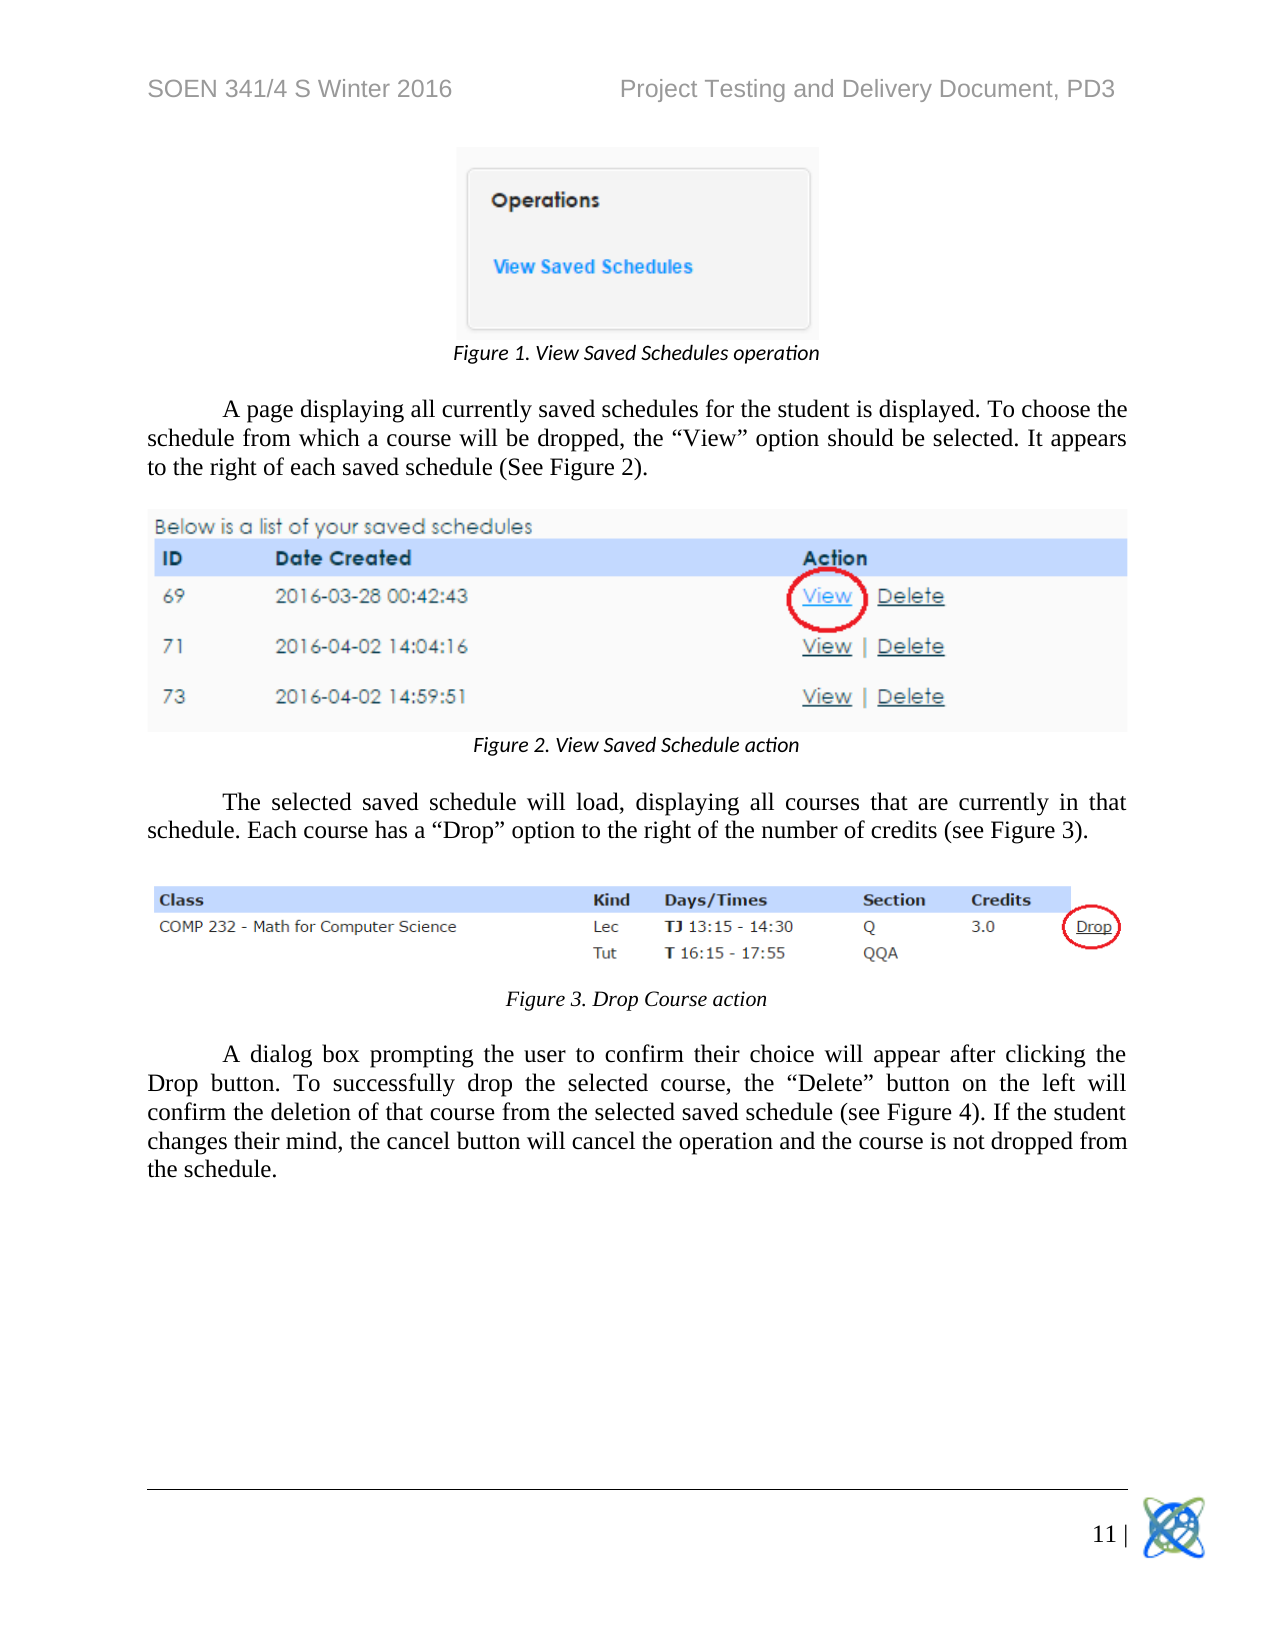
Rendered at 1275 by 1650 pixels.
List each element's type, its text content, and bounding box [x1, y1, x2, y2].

text Figure 1. View Saved Schedules operation [147, 339, 1128, 366]
picture [1123, 1490, 1224, 1566]
picture [150, 873, 1125, 986]
text Figure 2. View Saved Schedule action [147, 732, 1128, 758]
picture [456, 147, 819, 340]
text A page displaying all currently saved schedules for the student is displayed. To choose the schedule from which a course will be dropped, the “View” option should be selected. It appears to the right of each saved schedule (See Figure 2). [147, 394, 1128, 481]
picture [147, 509, 1128, 732]
text The selected saved schedule will load, displaying all courses that are currently in that schedule. Each course has a “Drop” option to the right of the number of credits (see Figure 3). [147, 787, 1128, 844]
text A dialog box prompting the user to confirm their choice will appear after clicking the Drop button. To successfully drop the selected course, the “Delete” button on the left will confirm the deletion of that course from the selected saved schedule (see Figure 4). If the student changes their mind, the cancel button will cancel the operation and the course is not dropped from the schedule. [147, 1039, 1128, 1183]
